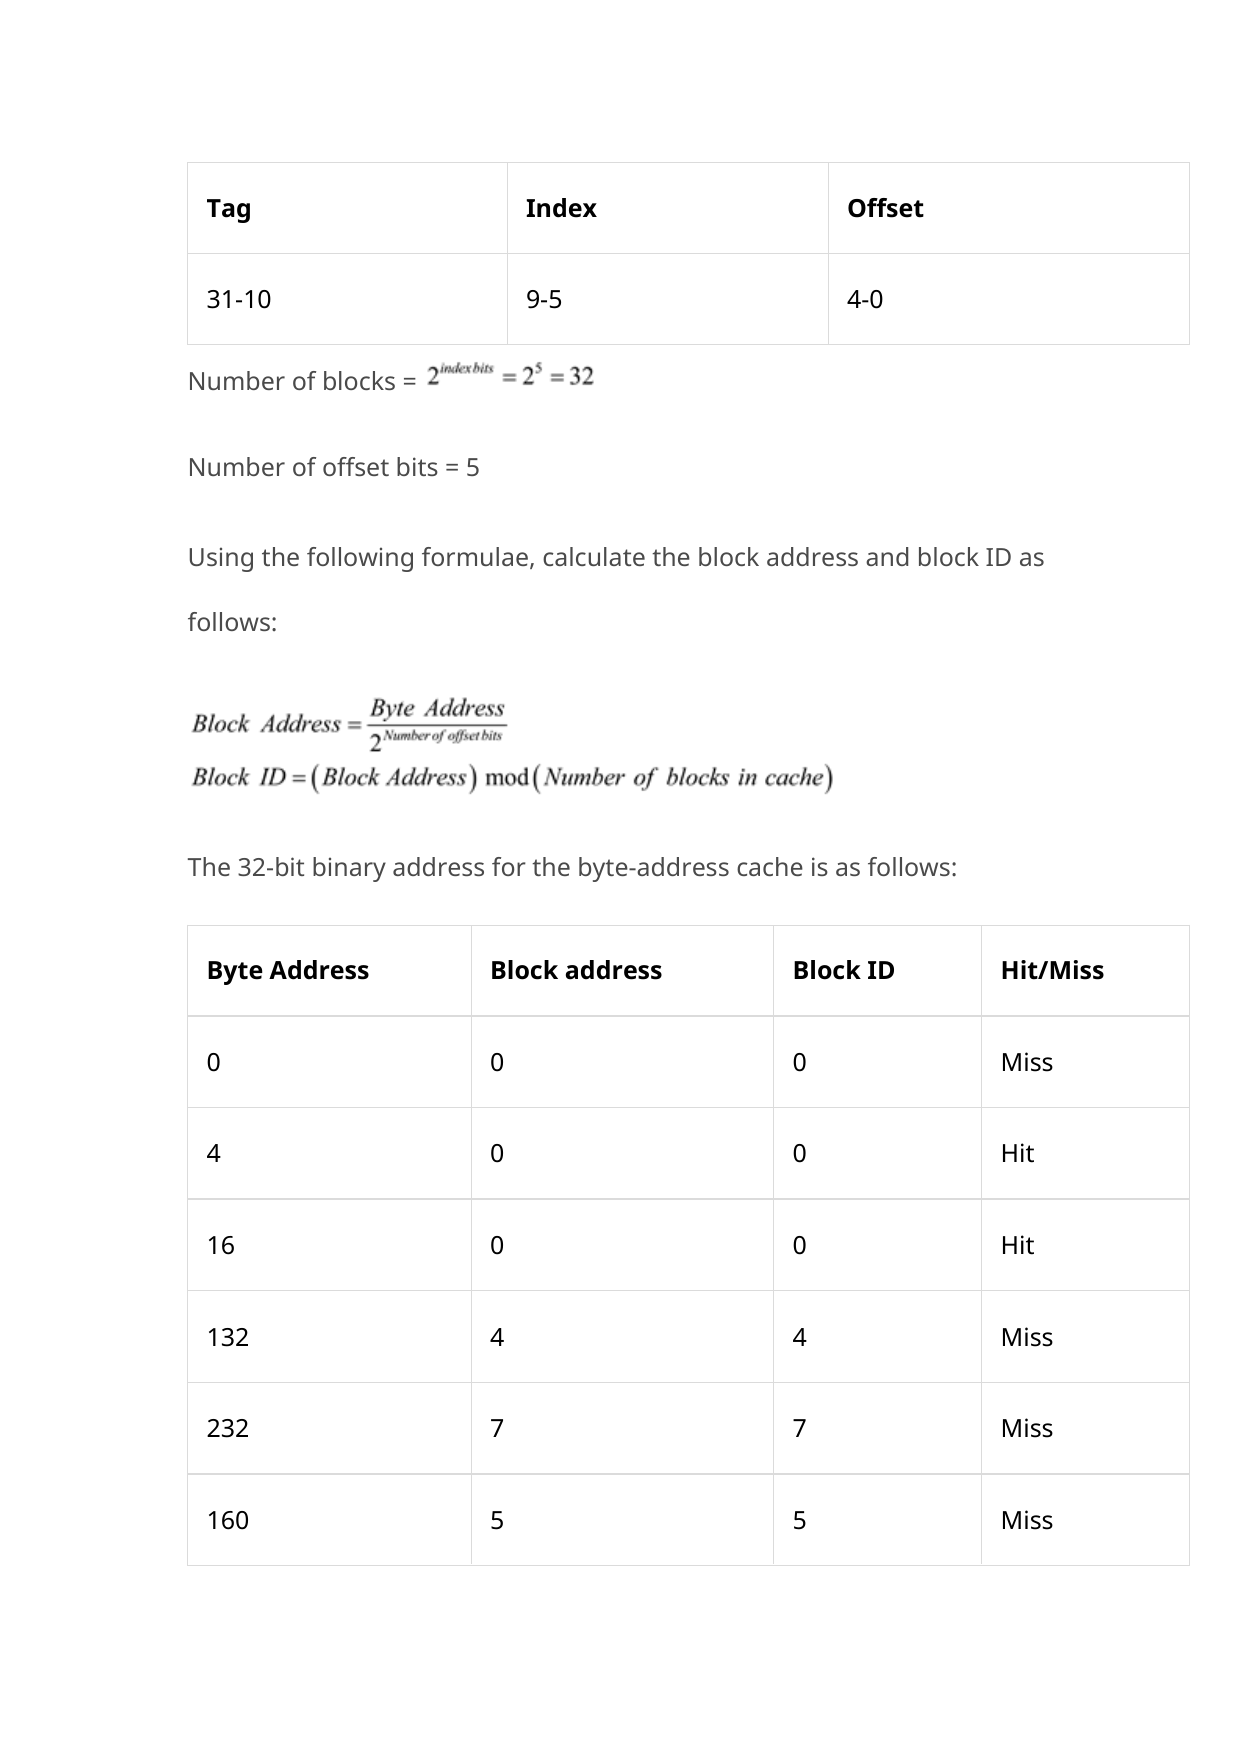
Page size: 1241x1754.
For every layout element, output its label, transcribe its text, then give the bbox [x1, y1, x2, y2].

picture [187, 690, 836, 799]
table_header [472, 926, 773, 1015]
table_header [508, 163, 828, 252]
picture [423, 356, 597, 390]
text The 32-bit binary address for the byte-address cache is as follows: [187, 834, 1053, 899]
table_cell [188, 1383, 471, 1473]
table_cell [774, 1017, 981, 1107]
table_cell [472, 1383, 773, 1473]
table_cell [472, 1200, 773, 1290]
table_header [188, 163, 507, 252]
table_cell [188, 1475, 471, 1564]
text Using the following formulae, calculate the block address and block ID as follows: [187, 524, 1053, 654]
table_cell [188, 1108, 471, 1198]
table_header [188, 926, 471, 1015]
text Number of offset bits = 5 [187, 434, 1053, 499]
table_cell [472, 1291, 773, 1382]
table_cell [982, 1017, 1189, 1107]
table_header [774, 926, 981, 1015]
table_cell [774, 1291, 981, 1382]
text Number of blocks = [187, 345, 1053, 409]
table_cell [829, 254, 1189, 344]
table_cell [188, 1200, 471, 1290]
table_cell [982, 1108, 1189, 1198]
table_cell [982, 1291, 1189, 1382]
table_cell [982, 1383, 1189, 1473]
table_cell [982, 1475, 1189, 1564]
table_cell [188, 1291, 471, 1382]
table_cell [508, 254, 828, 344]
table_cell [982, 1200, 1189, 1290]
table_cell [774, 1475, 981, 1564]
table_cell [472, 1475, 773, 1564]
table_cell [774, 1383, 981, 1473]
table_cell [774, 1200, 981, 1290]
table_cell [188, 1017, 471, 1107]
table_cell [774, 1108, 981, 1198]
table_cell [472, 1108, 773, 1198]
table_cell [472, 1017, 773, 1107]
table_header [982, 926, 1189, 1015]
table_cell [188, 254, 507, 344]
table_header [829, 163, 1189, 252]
